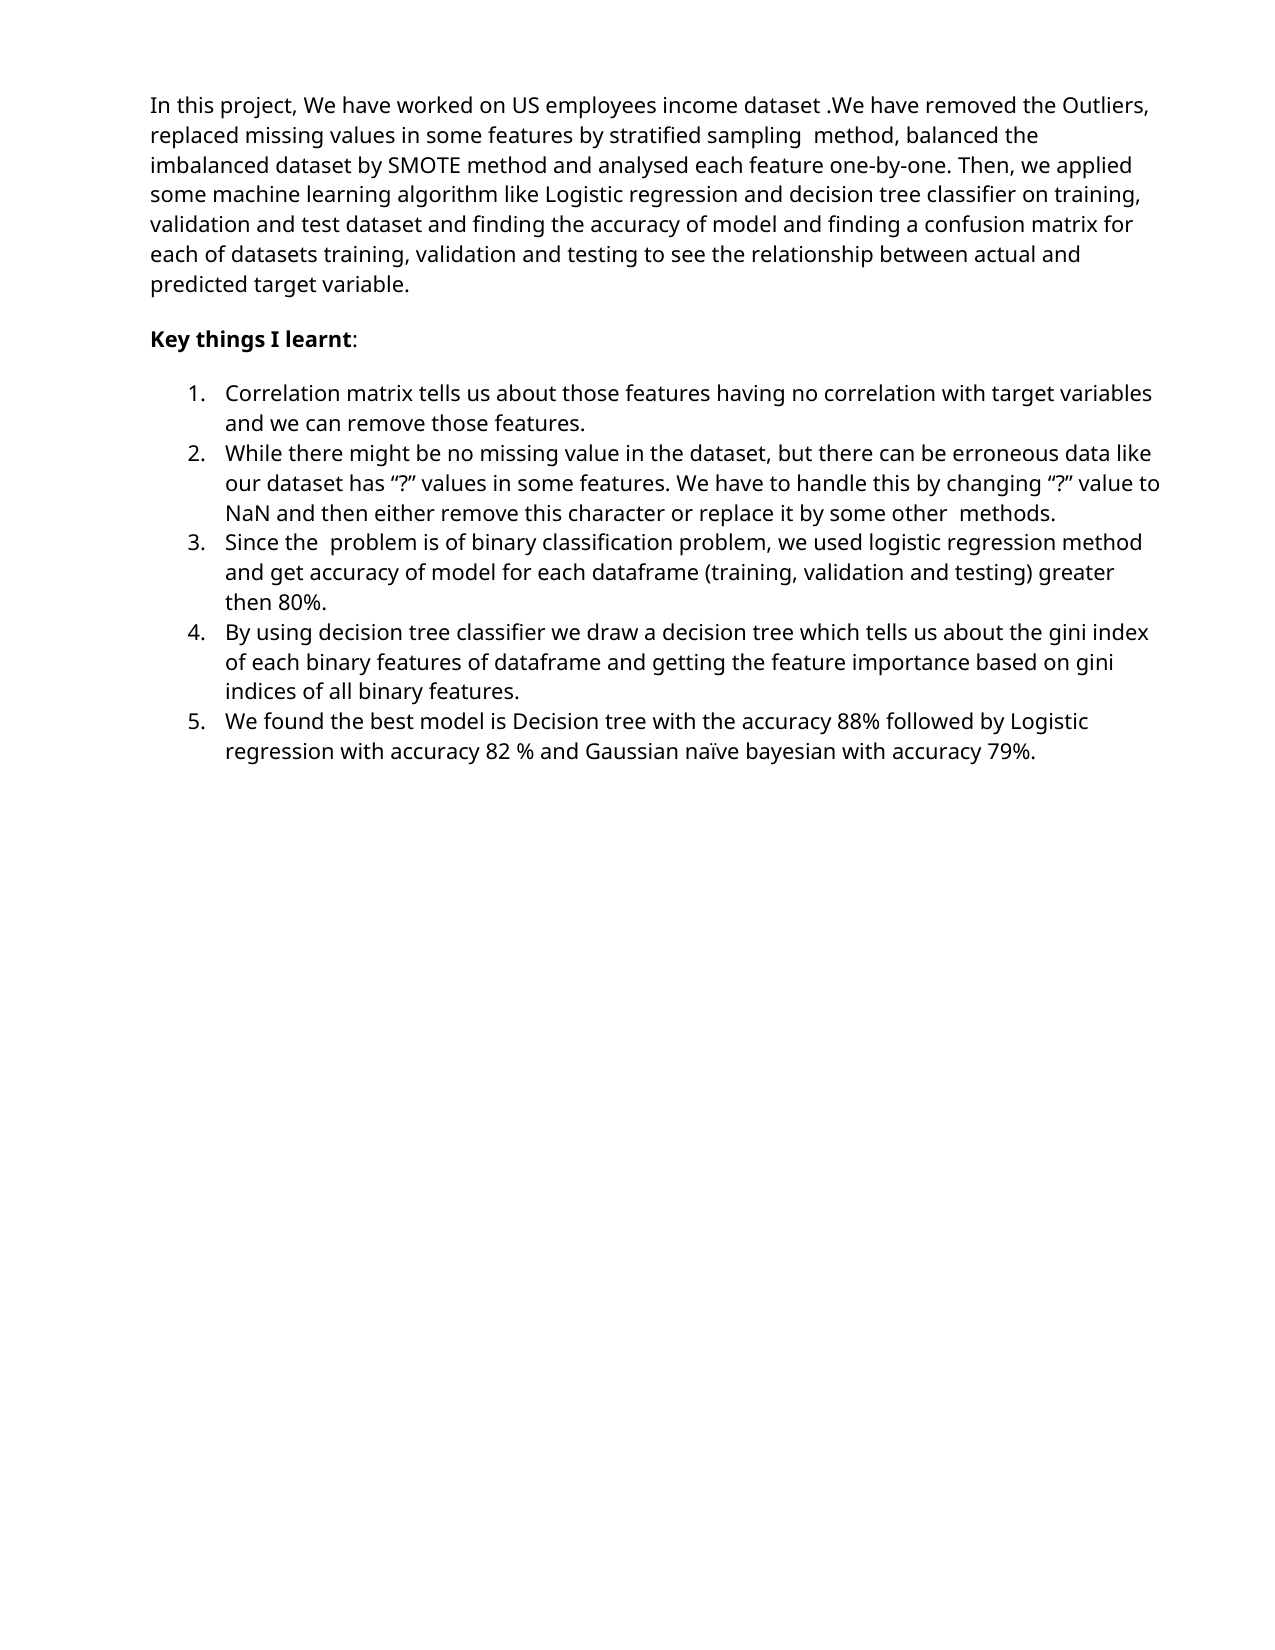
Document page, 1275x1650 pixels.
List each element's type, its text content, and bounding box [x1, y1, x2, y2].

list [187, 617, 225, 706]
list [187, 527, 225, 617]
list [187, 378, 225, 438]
list By using decision tree classifier we draw a decision tree which tells us about the gini index of each binary features of dataframe and getting the feature importance based on gini indices of all binary features. [520, 617, 1162, 706]
text In this project, We have worked on US employees income dataset .We have removed the Outliers, replaced missing values in some features by stratified sampling method, balanced the imbalanced dataset by SMOTE method and analysed each feature one-by-one. Then, we applied some machine learning algorithm like Logistic regression and decision tree classifier on training, validation and test dataset and finding the accuracy of model and finding a confusion matrix for each of datasets training, validation and testing to see the relationship between actual and predicted target variable. [150, 90, 1162, 298]
text Key things I learnt: [150, 323, 1162, 353]
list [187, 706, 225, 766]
list While there might be no missing value in the dataset, but there can be erroneous data like our dataset has “?” values in some features. We have to handle this by changing “?” value to NaN and then either remove this character or replace it by some other methods. [187, 438, 1162, 527]
list Correlation matrix tells us about those features having no correlation with target variables and we can remove those features. [586, 378, 1162, 438]
list Since the problem is of binary classification problem, we used logistic regression method and get accuracy of model for each dataframe (training, validation and testing) greater then 80%. [327, 527, 1162, 617]
